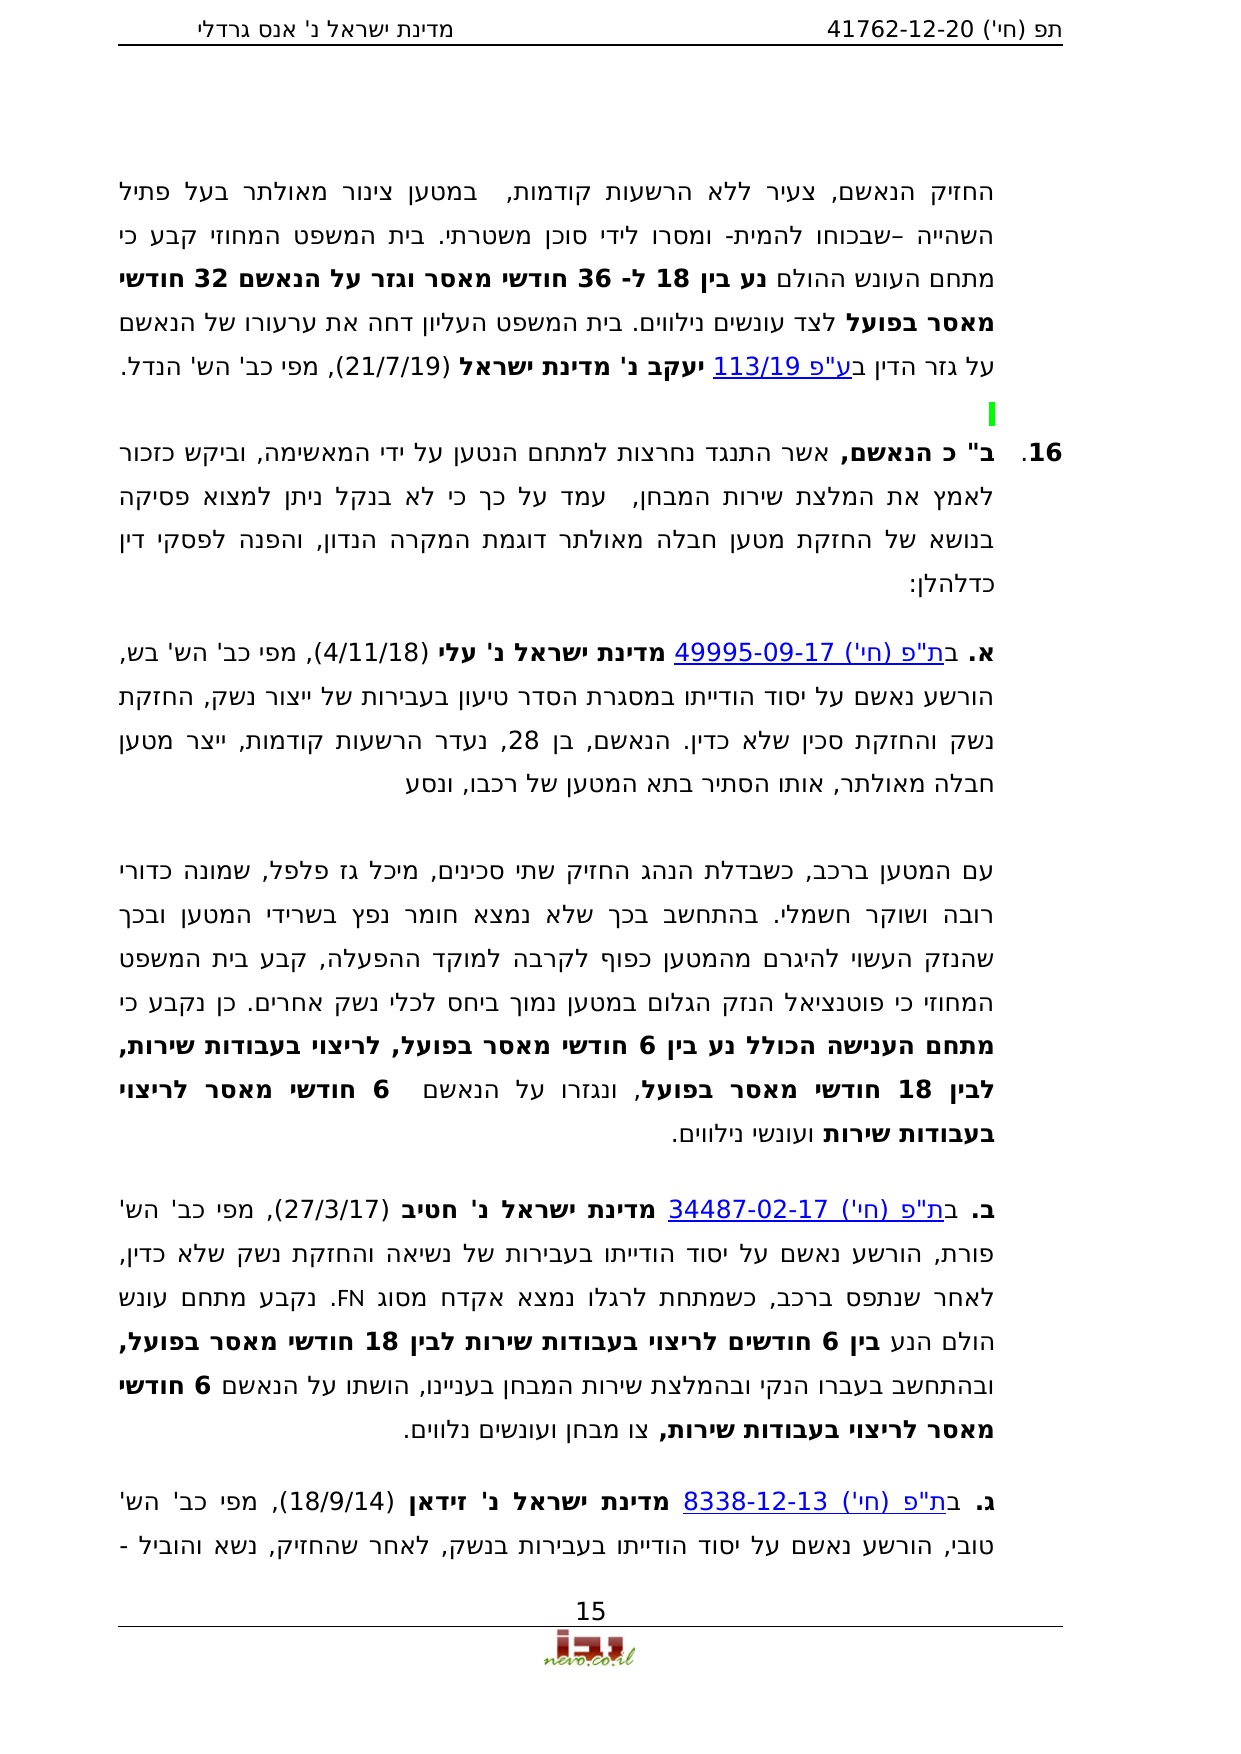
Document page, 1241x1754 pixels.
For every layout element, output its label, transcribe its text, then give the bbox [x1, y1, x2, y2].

text עם המטען ברכב, כשבדלת הנהג החזיק שתי סכינים, מיכל גז פלפל, שמונה כדורי רובה ושוקר חשמלי. בהתחשב בכך שלא נמצא חומר נפץ בשרידי המטען ובכך שהנזק העשוי להיגרם מהמטען כפוף לקרבה למוקד ההפעלה, קבע בית המשפט המחוזי כי פוטנציאל הנזק הגלום במטען נמוך ביחס לכלי נשק אחרים. כן נקבע כי מתחם הענישה הכולל נע בין 6 חודשי מאסר בפועל, לריצוי בעבודות שירות, לבין 18 חודשי מאסר בפועל, ונגזרו על הנאשם 6 חודשי מאסר לריצוי בעבודות שירות ועונשי נילווים. [118, 856, 995, 1148]
text 16. ב" כ הנאשם, אשר התנגד נחרצות למתחם הנטען על ידי המאשימה, וביקש כזכור לאמץ את המלצת שירות המבחן, עמד על כך כי לא בנקל ניתן למצוא פסיקה בנושא של החזקת מטען חבלה מאולתר דוגמת המקרה הנדון, והפנה לפסקי דין כדלהלן: [118, 438, 1063, 599]
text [118, 1488, 995, 1561]
text ב. בת"פ (חי') 34487-02-17 מדינת ישראל נ' חטיב (27/3/17), מפי כב' הש' פורת, הורשע נאשם על יסוד הודייתו בעבירות של נשיאה והחזקת נשק שלא כדין, לאחר שנתפס ברכב, כשמתחת לרגלו נמצא אקדח מסוג FN. נקבע מתחם עונש הולם הנע בין 6 חודשים לריצוי בעבודות שירות לבין 18 חודשי מאסר בפועל, ובהתחשב בעברו הנקי ובהמלצת שירות המבחן בעניינו, הושתו על הנאשם 6 חודשי מאסר לריצוי בעבודות שירות, צו מבחן ועונשים נלווים. [118, 1195, 995, 1444]
picture [544, 1629, 637, 1667]
text א. בת"פ (חי') 49995-09-17 מדינת ישראל נ' עלי (4/11/18), מפי כב' הש' בש, הורשע נאשם על יסוד הודייתו במסגרת הסדר טיעון בעבירות של ייצור נשק, החזקת נשק והחזקת סכין שלא כדין. הנאשם, בן 28, נעדר הרשעות קודמות, ייצר מטען חבלה מאולתר, אותו הסתיר בתא המטען של רכבו, ונסע [118, 638, 995, 799]
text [118, 177, 995, 381]
